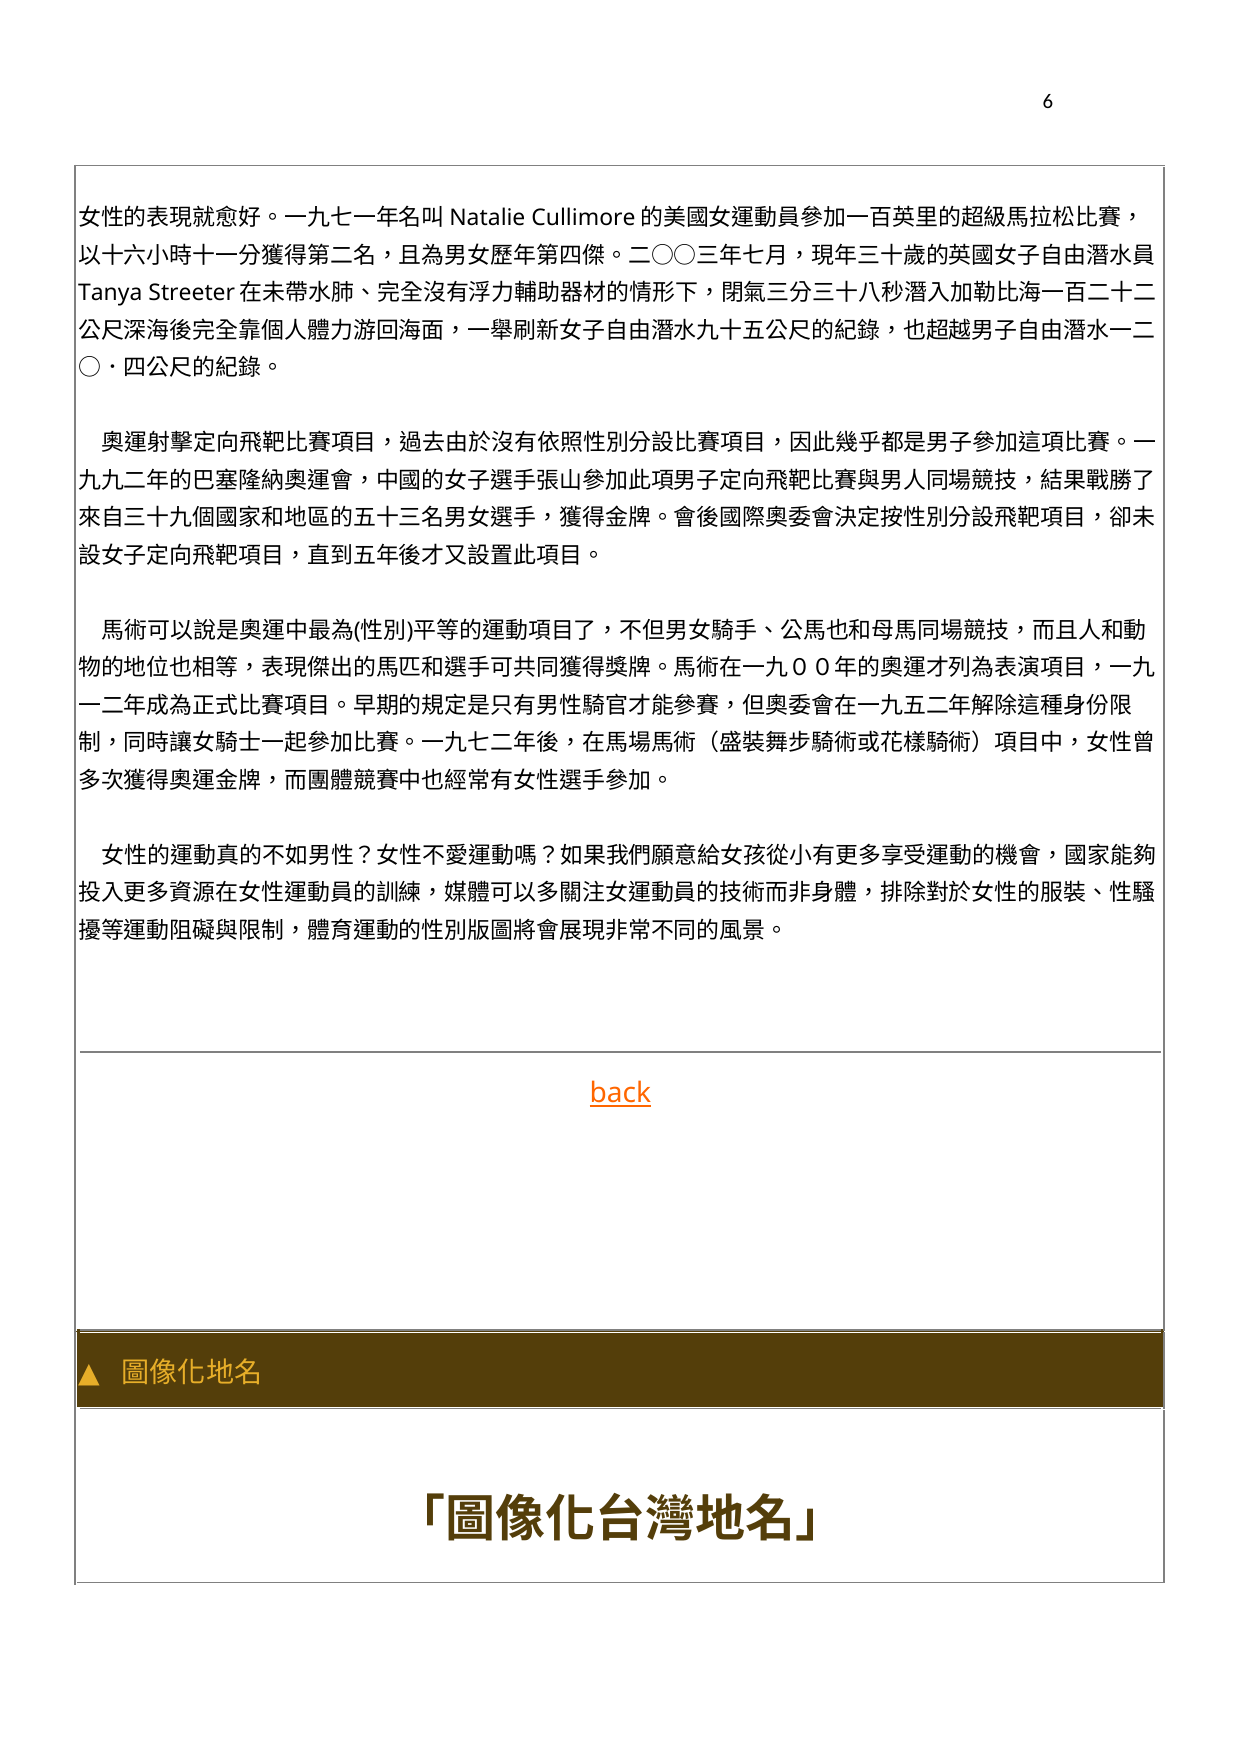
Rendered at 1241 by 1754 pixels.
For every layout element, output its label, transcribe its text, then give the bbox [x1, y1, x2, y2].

table_cell back [77, 1051, 1163, 1329]
table_cell ▲ 圖像化地名 [77, 1329, 1164, 1407]
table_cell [77, 168, 1163, 1051]
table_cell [77, 1408, 1164, 1582]
